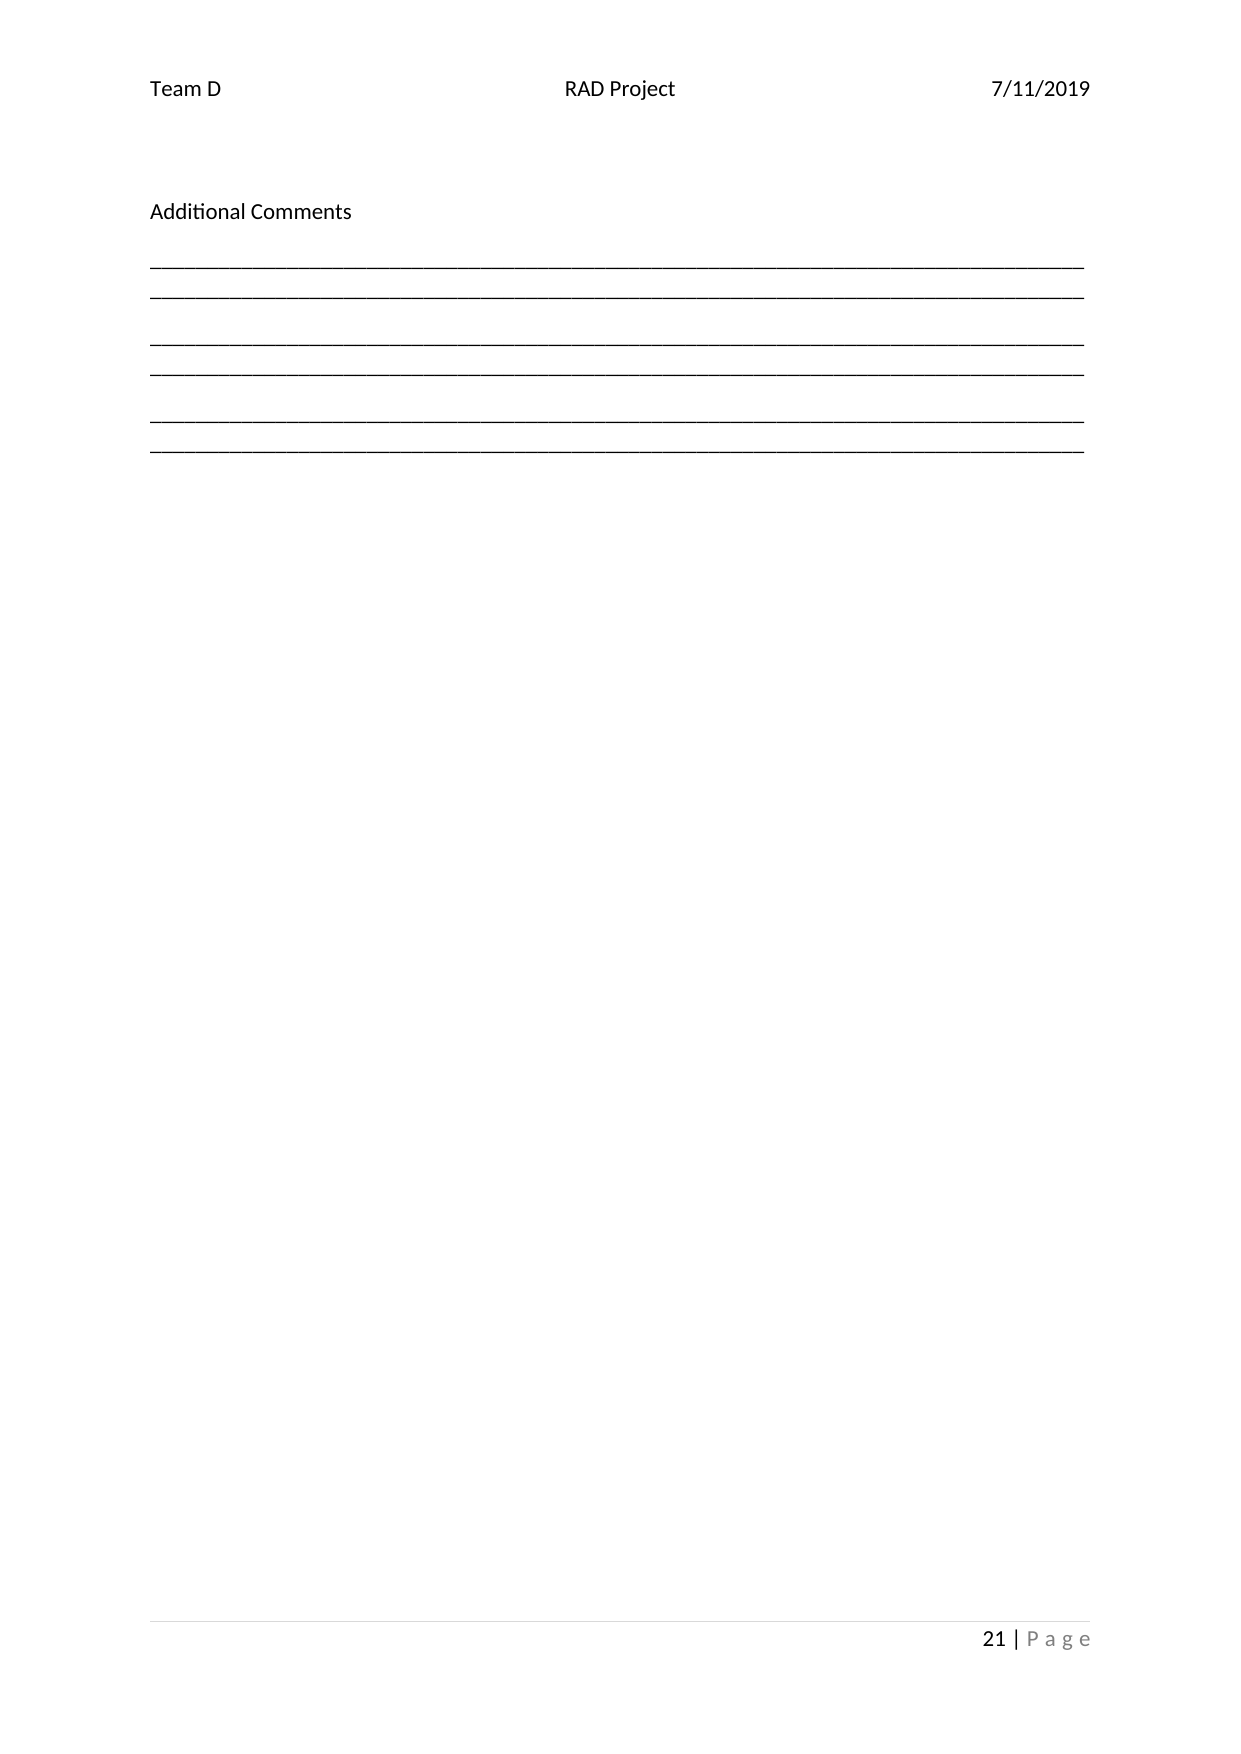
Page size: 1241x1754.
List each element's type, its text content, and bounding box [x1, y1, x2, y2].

text ____________________________________________________________________________________________________________________________________________________________________ [150, 321, 1090, 379]
text ____________________________________________________________________________________________________________________________________________________________________ [150, 244, 1090, 302]
text ____________________________________________________________________________________________________________________________________________________________________ [150, 398, 1090, 456]
text Additional Comments [150, 197, 1090, 225]
